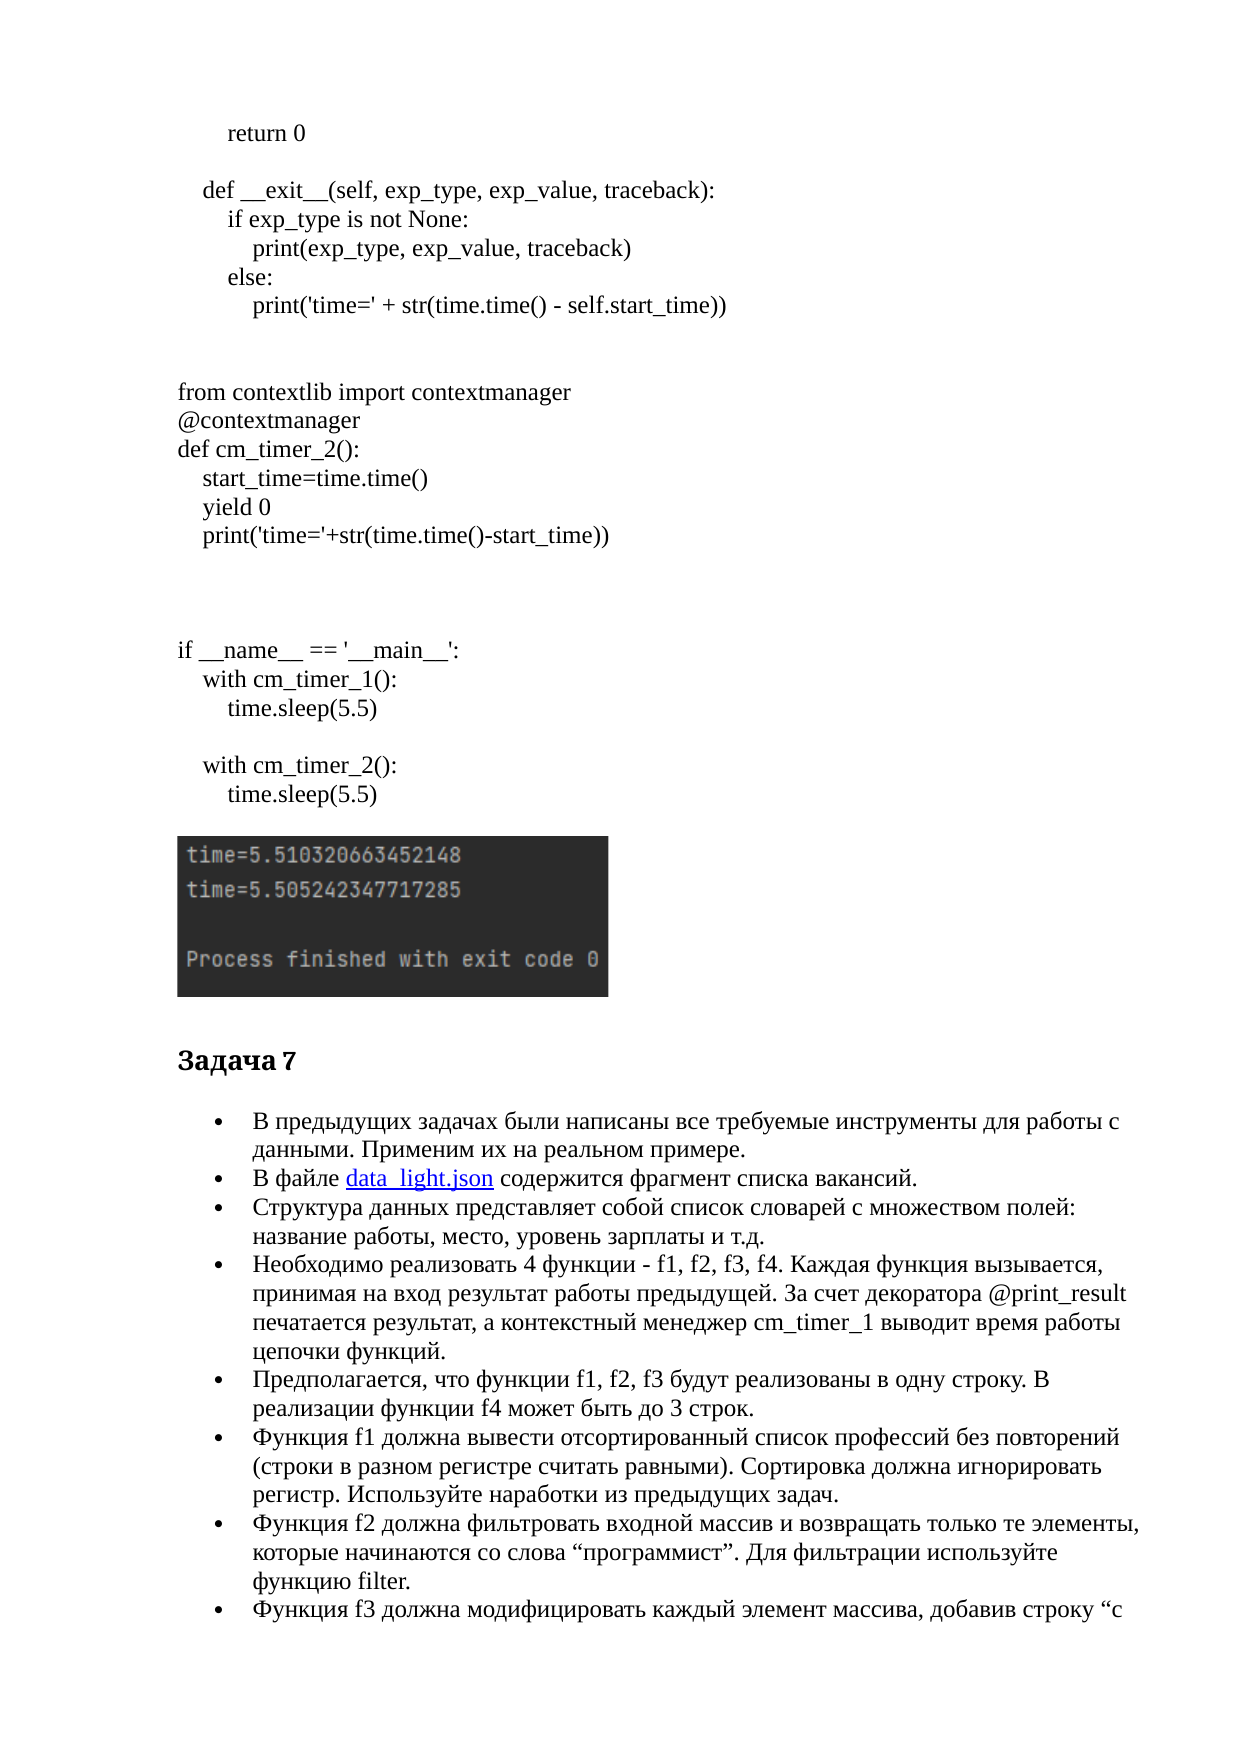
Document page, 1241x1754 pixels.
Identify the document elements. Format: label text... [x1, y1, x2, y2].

picture [177, 836, 609, 997]
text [177, 118, 1152, 808]
list В файле data_light.json содержится фрагмент списка вакансий. [215, 1163, 1152, 1192]
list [215, 1594, 1152, 1623]
list Необходимо реализовать 4 функции - f1, f2, f3, f4. Каждая функция вызывается, принимая на вход результат работы предыдущей. За счет декоратора @print_result печатается результат, а контекстный менеджер cm_timer_1 выводит время работы цепочки функций. [215, 1249, 1152, 1364]
list Функция f2 должна фильтровать входной массив и возвращать только те элементы, которые начинаются со слова “программист”. Для фильтрации используйте функцию filter. [215, 1508, 1152, 1594]
subtitle Задача 7 [177, 1046, 1152, 1077]
list Предполагается, что функции f1, f2, f3 будут реализованы в одну строку. В реализации функции f4 может быть до 3 строк. [215, 1364, 1152, 1422]
list В предыдущих задачах были написаны все требуемые инструменты для работы с данными. Применим их на реальном примере. [215, 1106, 1152, 1163]
list Функция f1 должна вывести отсортированный список профессий без повторений (строки в разном регистре считать равными). Сортировка должна игнорировать регистр. Используйте наработки из предыдущих задач. [215, 1422, 1152, 1508]
list Структура данных представляет собой список словарей с множеством полей: название работы, место, уровень зарплаты и т.д. [215, 1192, 1152, 1249]
